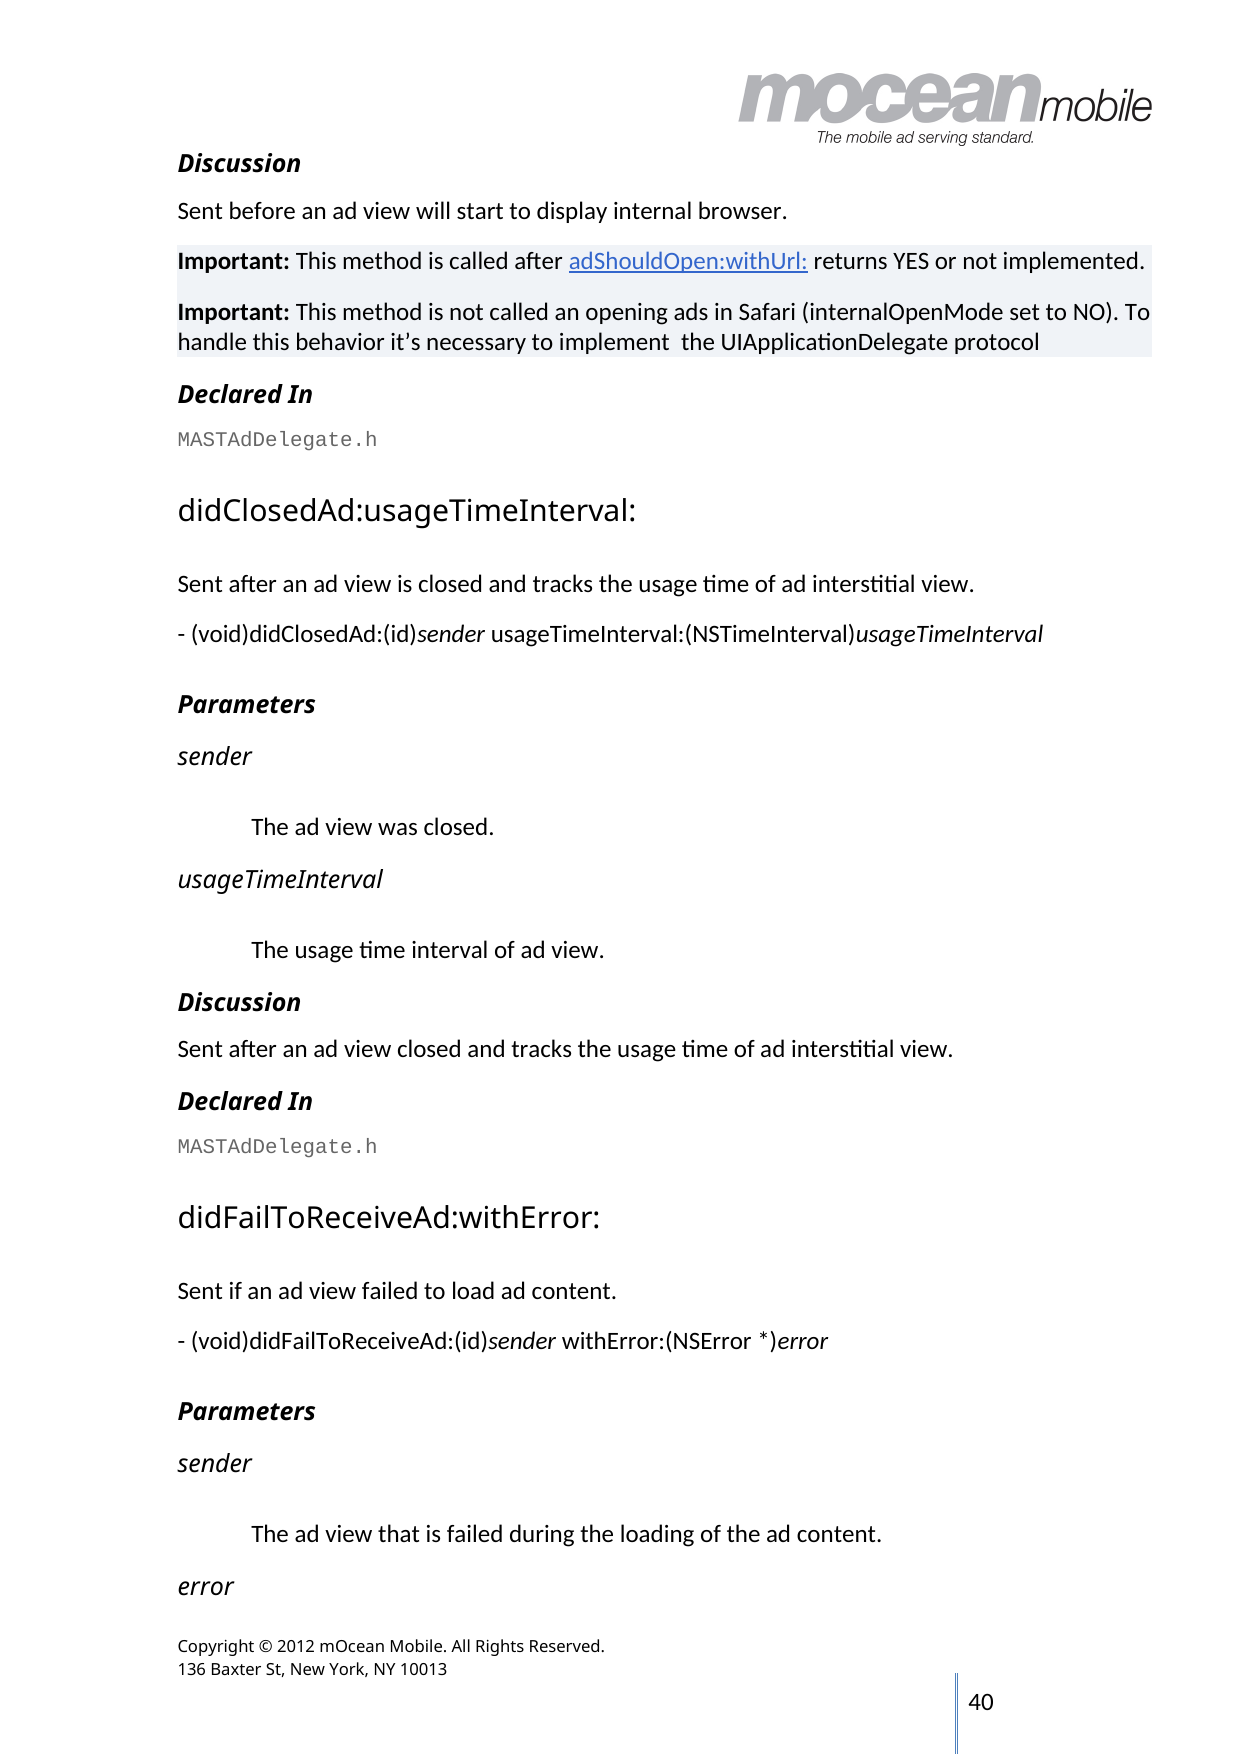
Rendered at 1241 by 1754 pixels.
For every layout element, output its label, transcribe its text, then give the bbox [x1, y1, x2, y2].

text sender [177, 1445, 1152, 1479]
text The usage time interval of ad view. [177, 934, 1152, 964]
text Sent before an ad view will start to display internal browser. [177, 195, 1152, 225]
text The ad view that is failed during the loading of the ad content. [177, 1518, 1152, 1548]
subtitle Declared In [177, 377, 1152, 411]
text MASTAdDelegate.h [177, 1136, 1152, 1159]
text Sent if an ad view failed to load ad content. [177, 1275, 1152, 1305]
text - (void)didFailToReceiveAd:(id)sender withError:(NSError *)error [177, 1325, 1152, 1356]
text MASTAdDelegate.h [177, 428, 1152, 452]
text Important: This method is called after adShouldOpen:withUrl: returns YES or not implemented. [177, 245, 1152, 276]
text Sent after an ad view is closed and tracks the usage time of ad interstitial view. [177, 568, 1152, 598]
subtitle Discussion [177, 984, 1152, 1018]
subtitle didFailToReceiveAd:withError: [177, 1196, 1152, 1237]
text usageTimeInterval [177, 861, 1152, 895]
text Sent after an ad view closed and tracks the usage time of ad interstitial view. [177, 1033, 1152, 1064]
subtitle Discussion [177, 146, 1152, 180]
text Important: This method is not called an opening ads in Safari (internalOpenMode set to NO). To handle this behavior it’s necessary to implement the UIApplicationDelegate protocol [177, 296, 1152, 357]
text The ad view was closed. [177, 811, 1152, 841]
text error [177, 1568, 1152, 1602]
subtitle Declared In [177, 1084, 1152, 1118]
subtitle Parameters [177, 1394, 1152, 1428]
subtitle Parameters [177, 687, 1152, 721]
text - (void)didClosedAd:(id)sender usageTimeInterval:(NSTimeInterval)usageTimeInterval [177, 618, 1152, 649]
text sender [177, 738, 1152, 772]
picture [738, 73, 1152, 146]
subtitle didClosedAd:usageTimeInterval: [177, 489, 1152, 530]
